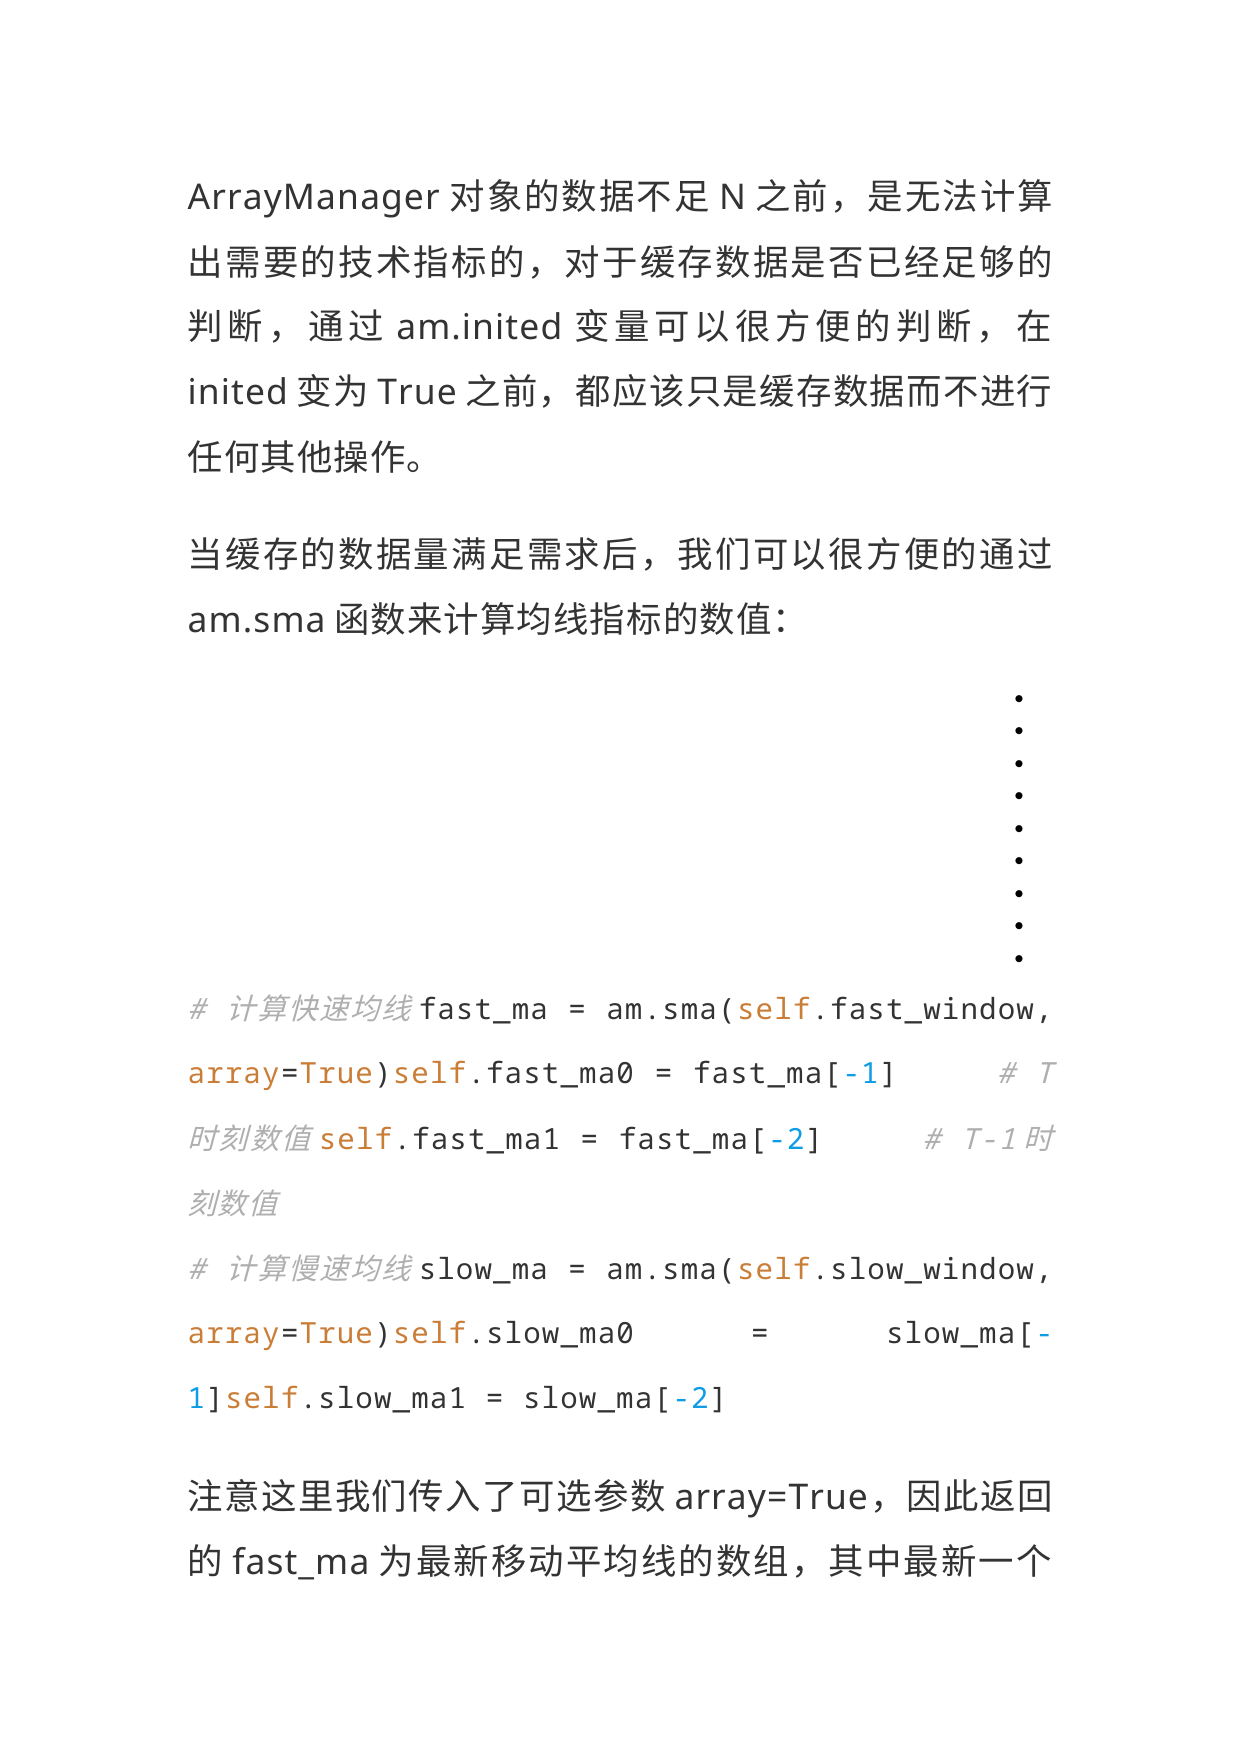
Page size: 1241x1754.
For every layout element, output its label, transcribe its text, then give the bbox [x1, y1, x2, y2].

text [187, 162, 1053, 487]
text # 计算快速均线fast_ma = am.sma(self.fast_window, array=True)self.fast_ma0 = fast_ma[-1] # T时刻数值self.fast_ma1 = fast_ma[-2] # T-1时刻数值 # 计算慢速均线slow_ma = am.sma(self.slow_window, array=True)self.slow_ma0 = slow_ma[-1]self.slow_ma1 = slow_ma[-2] [187, 974, 1053, 1429]
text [187, 1462, 1053, 1592]
text 当缓存的数据量满足需求后，我们可以很方便的通过am.sma函数来计算均线指标的数值： [187, 519, 1053, 649]
